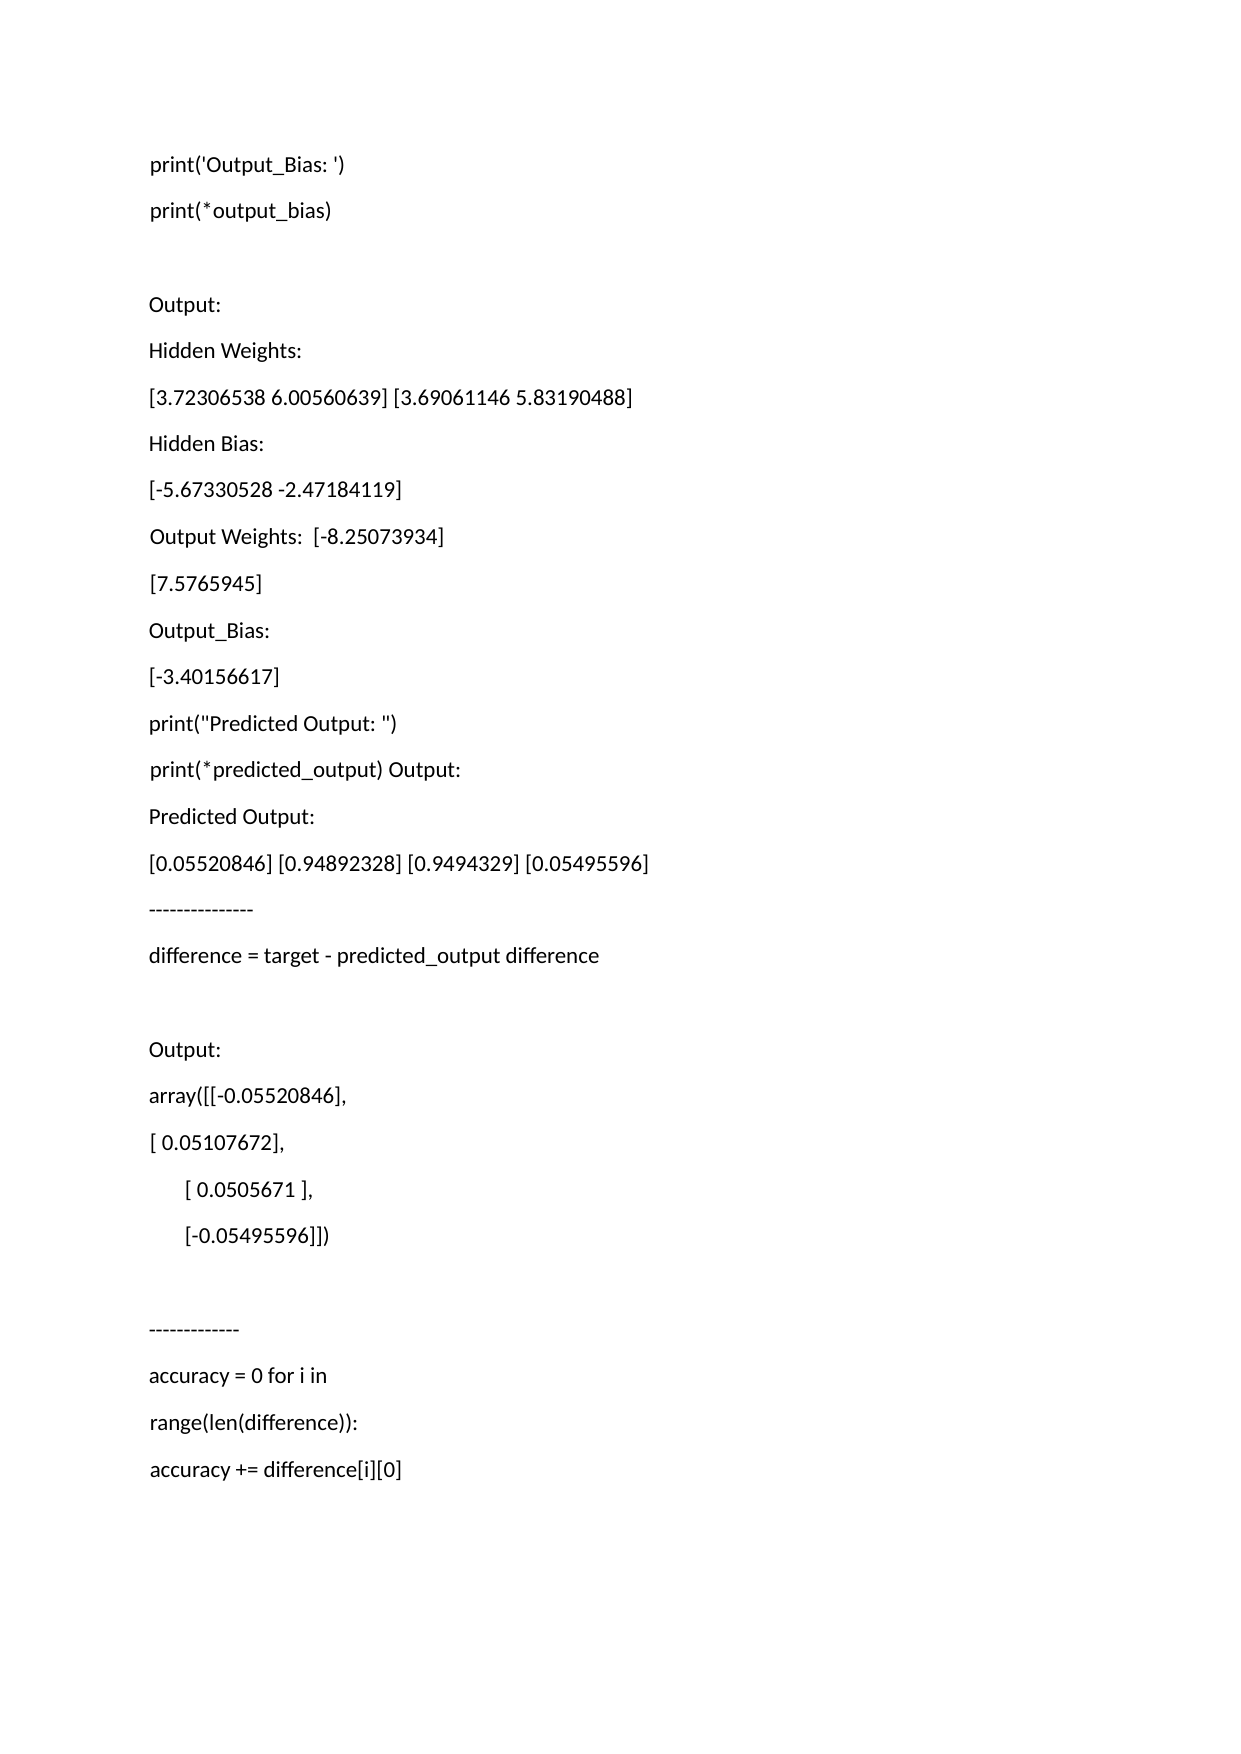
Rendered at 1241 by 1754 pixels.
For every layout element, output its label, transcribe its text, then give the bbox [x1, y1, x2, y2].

text [ 0.0505671 ], [148, 1175, 1091, 1203]
text Output_Bias: [148, 616, 1091, 644]
text [-0.05495596]]) [148, 1222, 1091, 1249]
text [0.05520846] [0.94892328] [0.9494329] [0.05495596] [148, 849, 1091, 877]
text array([[-0.05520846], [ 0.05107672], [148, 1082, 361, 1156]
text accuracy = 0 for i in range(len(difference)): accuracy += difference[i][0] [148, 1361, 424, 1483]
text print("Predicted Output: ") print(*predicted_output) Output: [148, 709, 462, 783]
text --------------- [148, 895, 1091, 923]
text [-5.67330528 -2.47184119] Output Weights: [-8.25073934] [7.5765945] [148, 476, 445, 597]
text difference = target - predicted_output difference [148, 942, 602, 970]
text ------------- [148, 1315, 1091, 1343]
text Output: [148, 290, 1091, 318]
text Output: [148, 1035, 1091, 1063]
text [3.72306538 6.00560639] [3.69061146 5.83190488] [148, 383, 1091, 411]
text [-3.40156617] [148, 662, 1091, 690]
text Predicted Output: [148, 802, 1091, 830]
text Hidden Weights: [148, 336, 1091, 364]
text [148, 150, 462, 224]
text Hidden Bias: [148, 429, 1091, 457]
